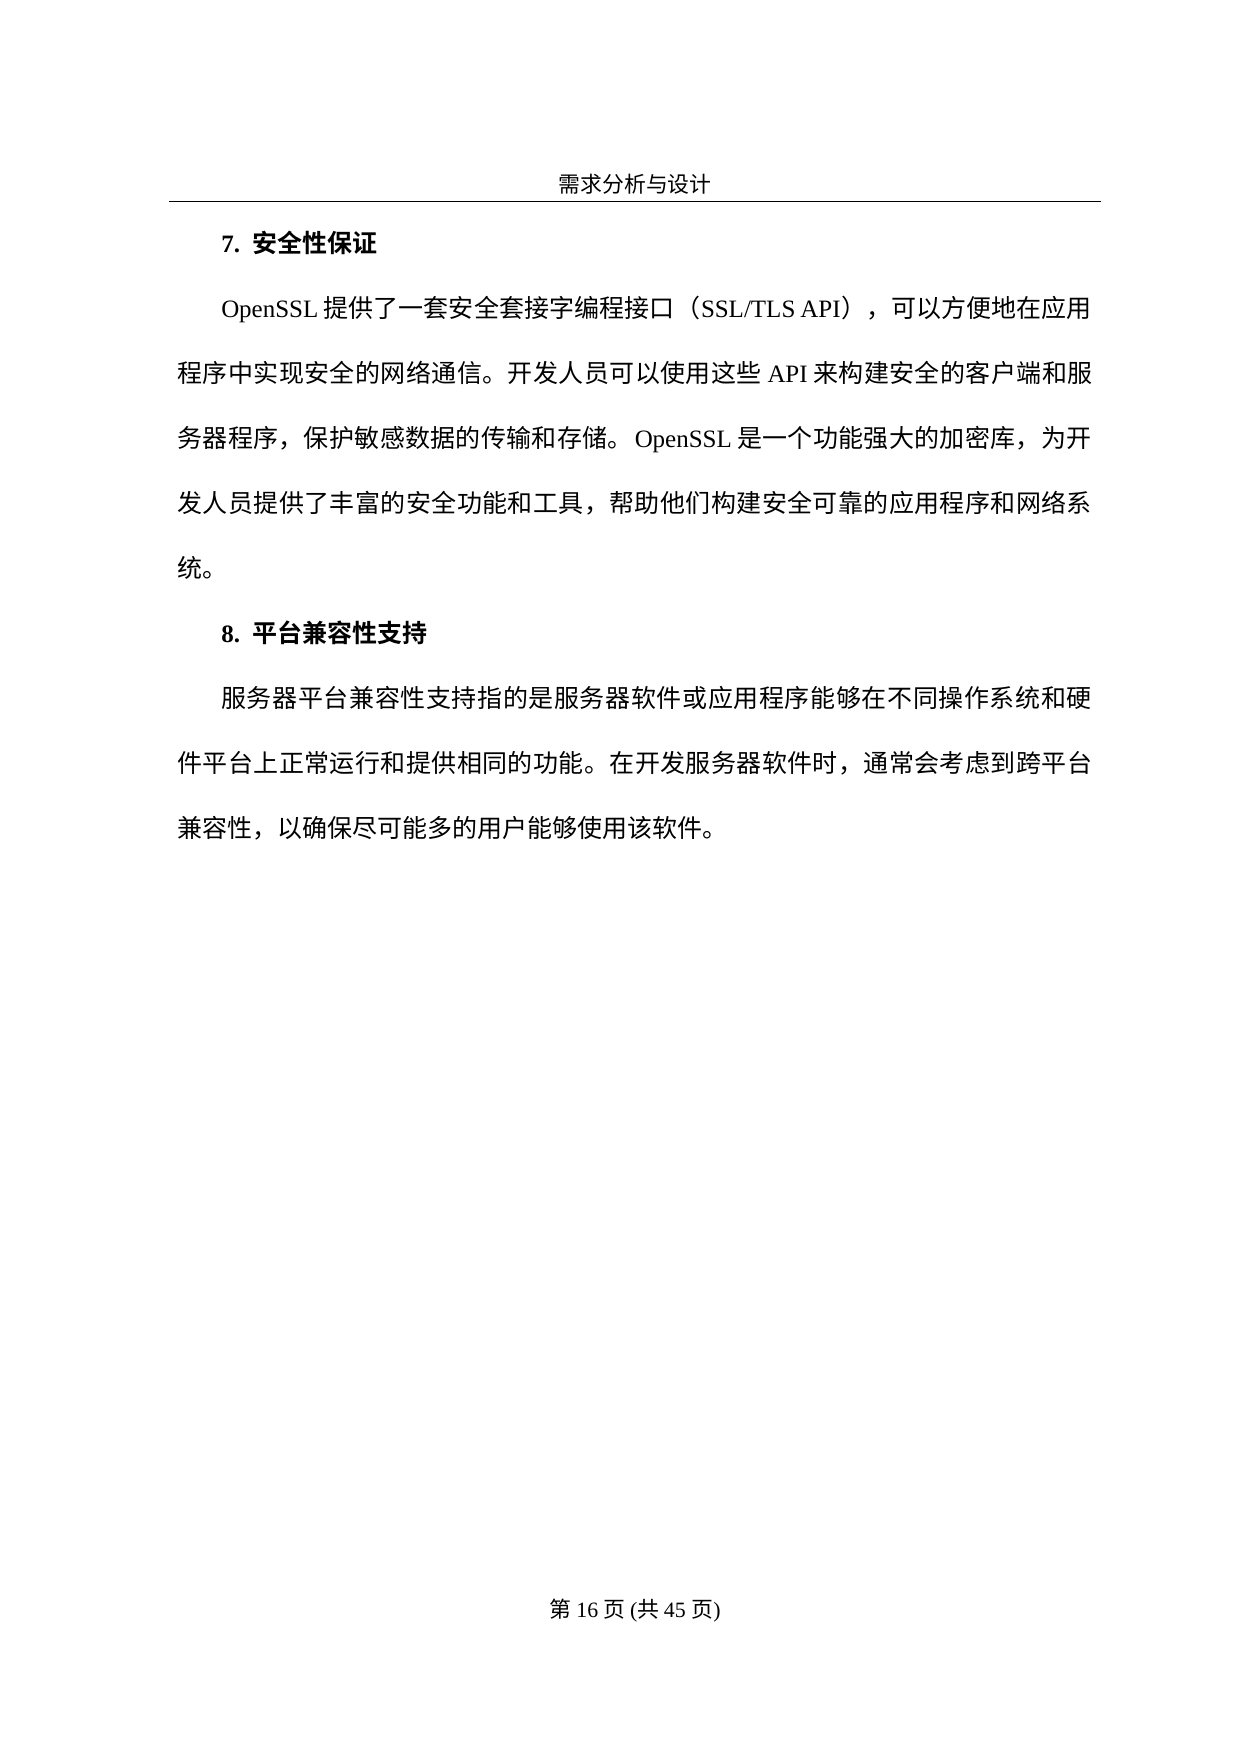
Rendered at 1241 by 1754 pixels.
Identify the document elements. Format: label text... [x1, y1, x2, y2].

text OpenSSL提供了一套安全套接字编程接口（SSL/TLS API），可以方便地在应用程序中实现安全的网络通信。开发人员可以使用这些API来构建安全的客户端和服务器程序，保护敏感数据的传输和存储。OpenSSL是一个功能强大的加密库，为开发人员提供了丰富的安全功能和工具，帮助他们构建安全可靠的应用程序和网络系统。 [177, 274, 1092, 599]
text 7. 安全性保证 [177, 209, 1092, 274]
text 服务器平台兼容性支持指的是服务器软件或应用程序能够在不同操作系统和硬件平台上正常运行和提供相同的功能。在开发服务器软件时，通常会考虑到跨平台兼容性，以确保尽可能多的用户能够使用该软件。 [177, 664, 1092, 859]
text 8. 平台兼容性支持 [177, 599, 1092, 664]
